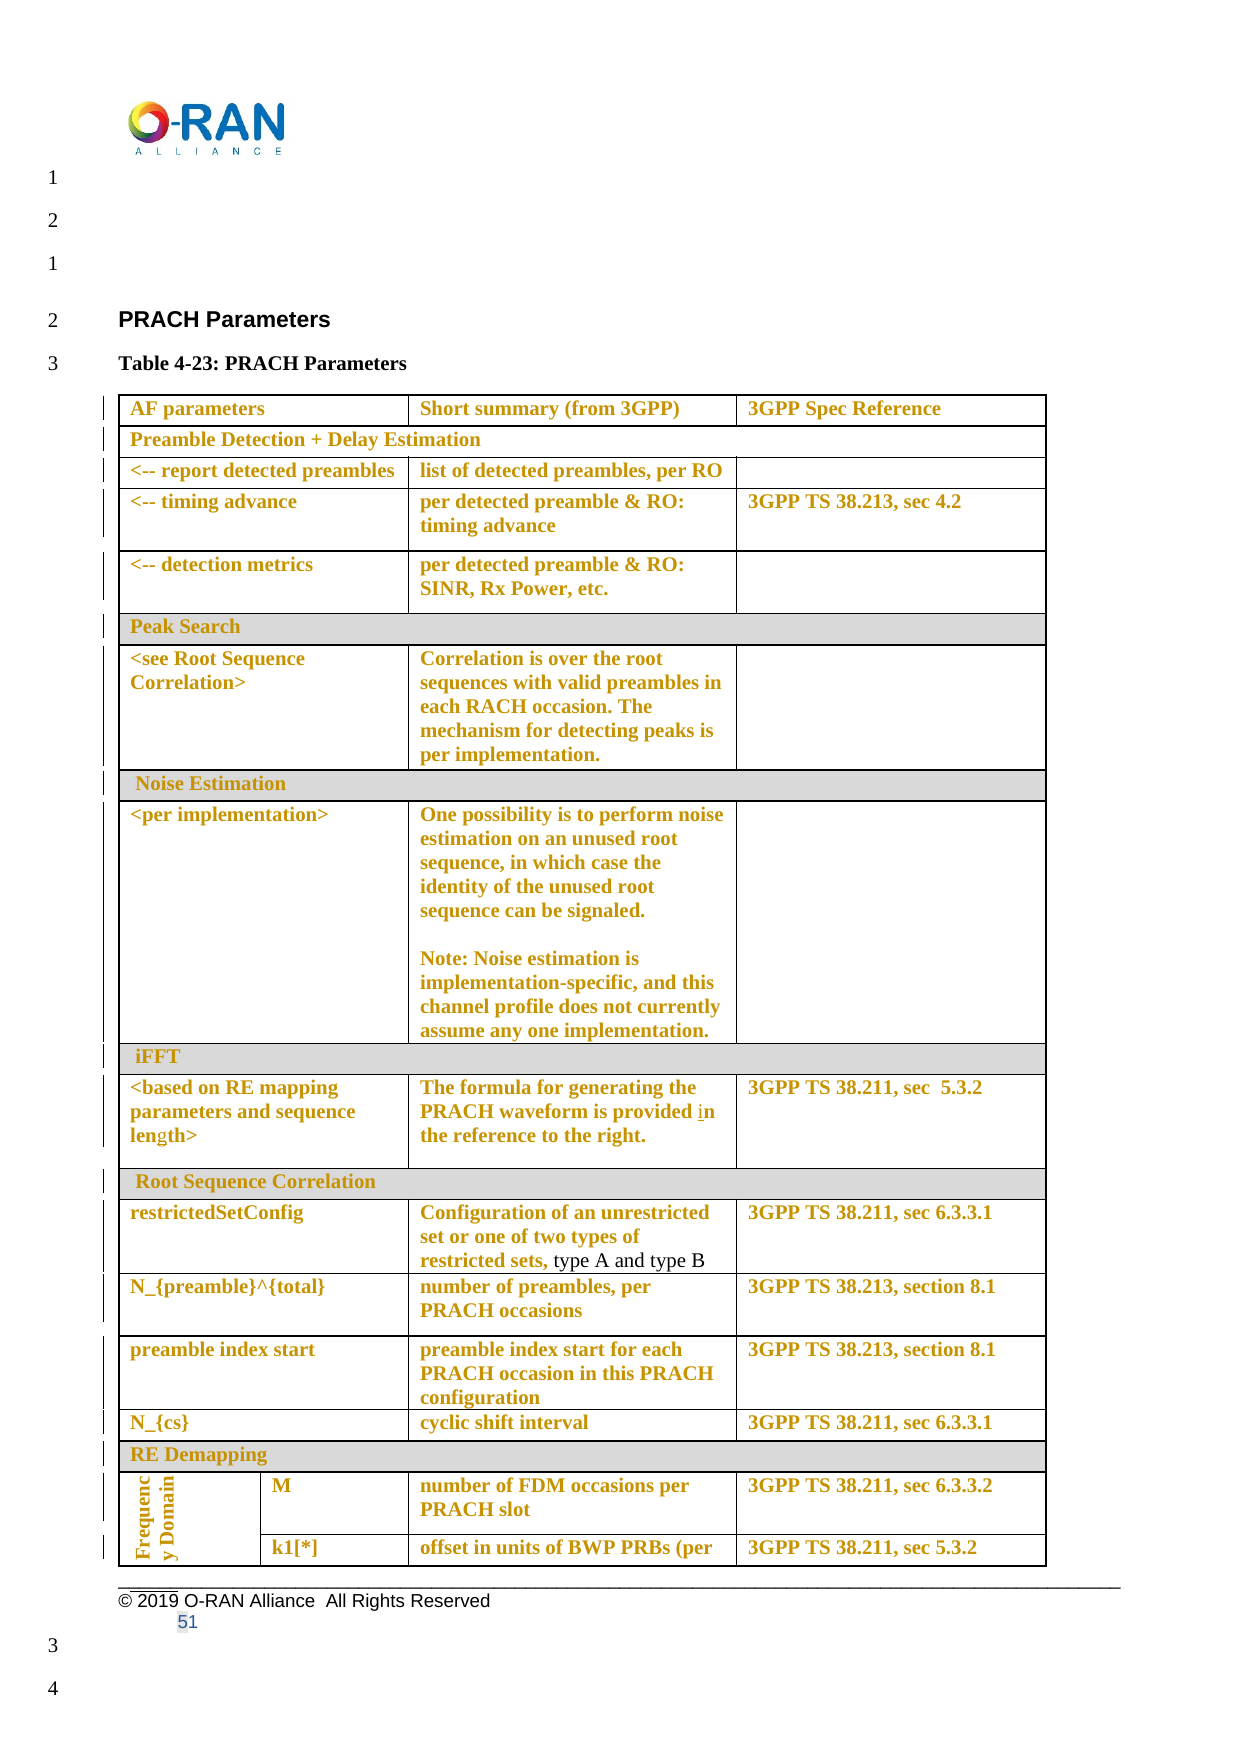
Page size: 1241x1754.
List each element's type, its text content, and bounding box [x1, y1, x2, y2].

table_header AF parameters [120, 396, 408, 425]
table_cell The formula for generating the PRACH waveform is provided n the reference to the right. [409, 1075, 736, 1167]
table_cell N_{cs} [120, 1410, 408, 1440]
table_cell per detected preamble & RO: timing advance [409, 489, 736, 550]
table_cell Peak Search [120, 614, 1045, 644]
table_cell 3GPP TS 38.211, sec 5.3.2 [737, 1535, 1045, 1565]
table_cell One possibility is to perform noise estimation on an unused root sequence, in which case the identity of the unused root sequence can be signaled. Note: Noise estimation is implementation-specific, and this channel profile does not currently assume any one implementation. [409, 802, 736, 1042]
table_cell <see Root Sequence Correlation> [120, 646, 408, 769]
table_cell 3GPP TS 38.213, section 8.1 [737, 1337, 1045, 1409]
table_cell [737, 552, 1045, 613]
table_cell Frequency Domain [120, 1473, 260, 1565]
table_cell Correlation is over the root sequences with valid preambles in each RACH occasion. The mechanism for detecting peaks is per implementation. [409, 646, 736, 769]
table_cell [737, 802, 1045, 1042]
table_cell 3GPP TS 38.211, sec 6.3.3.2 [737, 1473, 1045, 1534]
table_cell <based on RE mapping parameters and sequence lenth> [120, 1075, 408, 1167]
table_cell <-- timing advance [120, 489, 408, 550]
table_header 3GPP Spec Reference [737, 396, 1045, 425]
table_cell number of preambles, per PRACH occasions [409, 1274, 736, 1335]
table_cell 3GPP TS 38.211, sec 6.3.3.1 [737, 1200, 1045, 1272]
table_cell Preamble Detection + Delay Estimation [120, 427, 1045, 456]
table_cell Root Sequence Correlation [120, 1169, 1045, 1199]
subtitle PRACH Parameters [118, 306, 1122, 332]
table_cell <per implementation> [120, 802, 408, 1042]
table_cell per detected preamble & RO: SINR, Rx Power, etc. [409, 552, 736, 613]
picture [118, 88, 298, 166]
table_cell offset in units of BWP PRBs (per RO) [409, 1535, 736, 1565]
table_cell list of detected preambles, per RO [409, 458, 736, 488]
table_cell cyclic shift interval [409, 1410, 736, 1440]
table_cell iFFT [120, 1044, 1045, 1074]
table_cell 3GPP TS 38.213, section 8.1 [737, 1274, 1045, 1335]
table_header Short summary (from 3GPP) [409, 396, 736, 425]
table_cell [737, 646, 1045, 769]
table_cell <-- report detected preambles [120, 458, 408, 488]
table_cell 3GPP TS 38.211, sec 6.3.3.1 [737, 1410, 1045, 1440]
table_cell number of FDM occasions per PRACH slot [409, 1473, 736, 1534]
table_cell RE Demapping [120, 1442, 1045, 1471]
table_cell N_{preamble}^{total} [120, 1274, 408, 1335]
text Table ‎4-23: PRACH Parameters [118, 351, 1122, 375]
table_cell 3GPP TS 38.213, sec 4.2 [737, 489, 1045, 550]
table_cell restrictedSetConfig [120, 1200, 408, 1272]
table_cell Noise Estimation [120, 771, 1045, 800]
table_cell preamble index start [120, 1337, 408, 1409]
table_cell k1[*] [261, 1535, 408, 1565]
table_cell M [261, 1473, 408, 1534]
table_cell [737, 458, 1045, 488]
table_cell preamble index start for each PRACH occasion in this PRACH configuration [409, 1337, 736, 1409]
table_cell 3GPP TS 38.211, sec 5.3.2 [737, 1075, 1045, 1167]
table_cell <-- detection metrics [120, 552, 408, 613]
table_cell Configuration of an unrestricted set or one of two types of restricted sets, type A and type B [409, 1200, 736, 1272]
